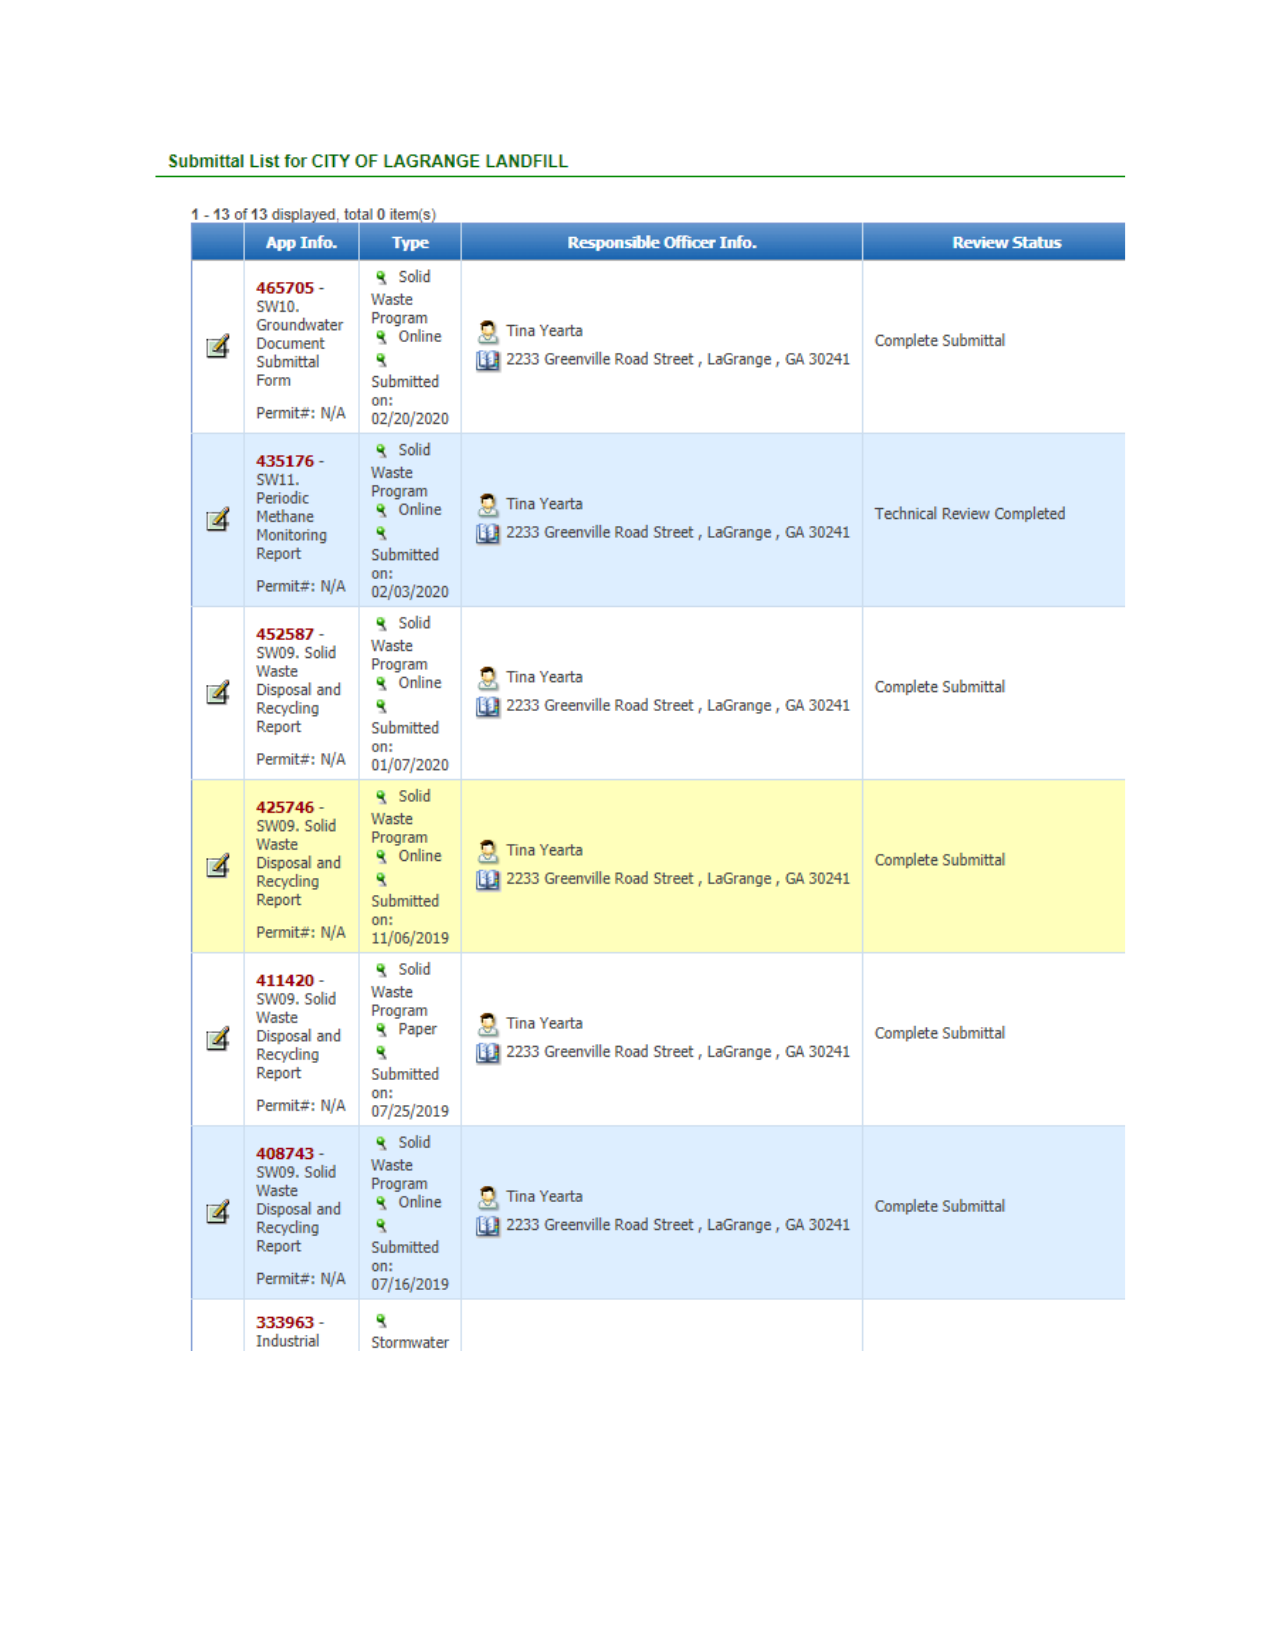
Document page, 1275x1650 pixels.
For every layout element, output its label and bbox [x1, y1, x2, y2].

picture [150, 150, 1125, 1351]
